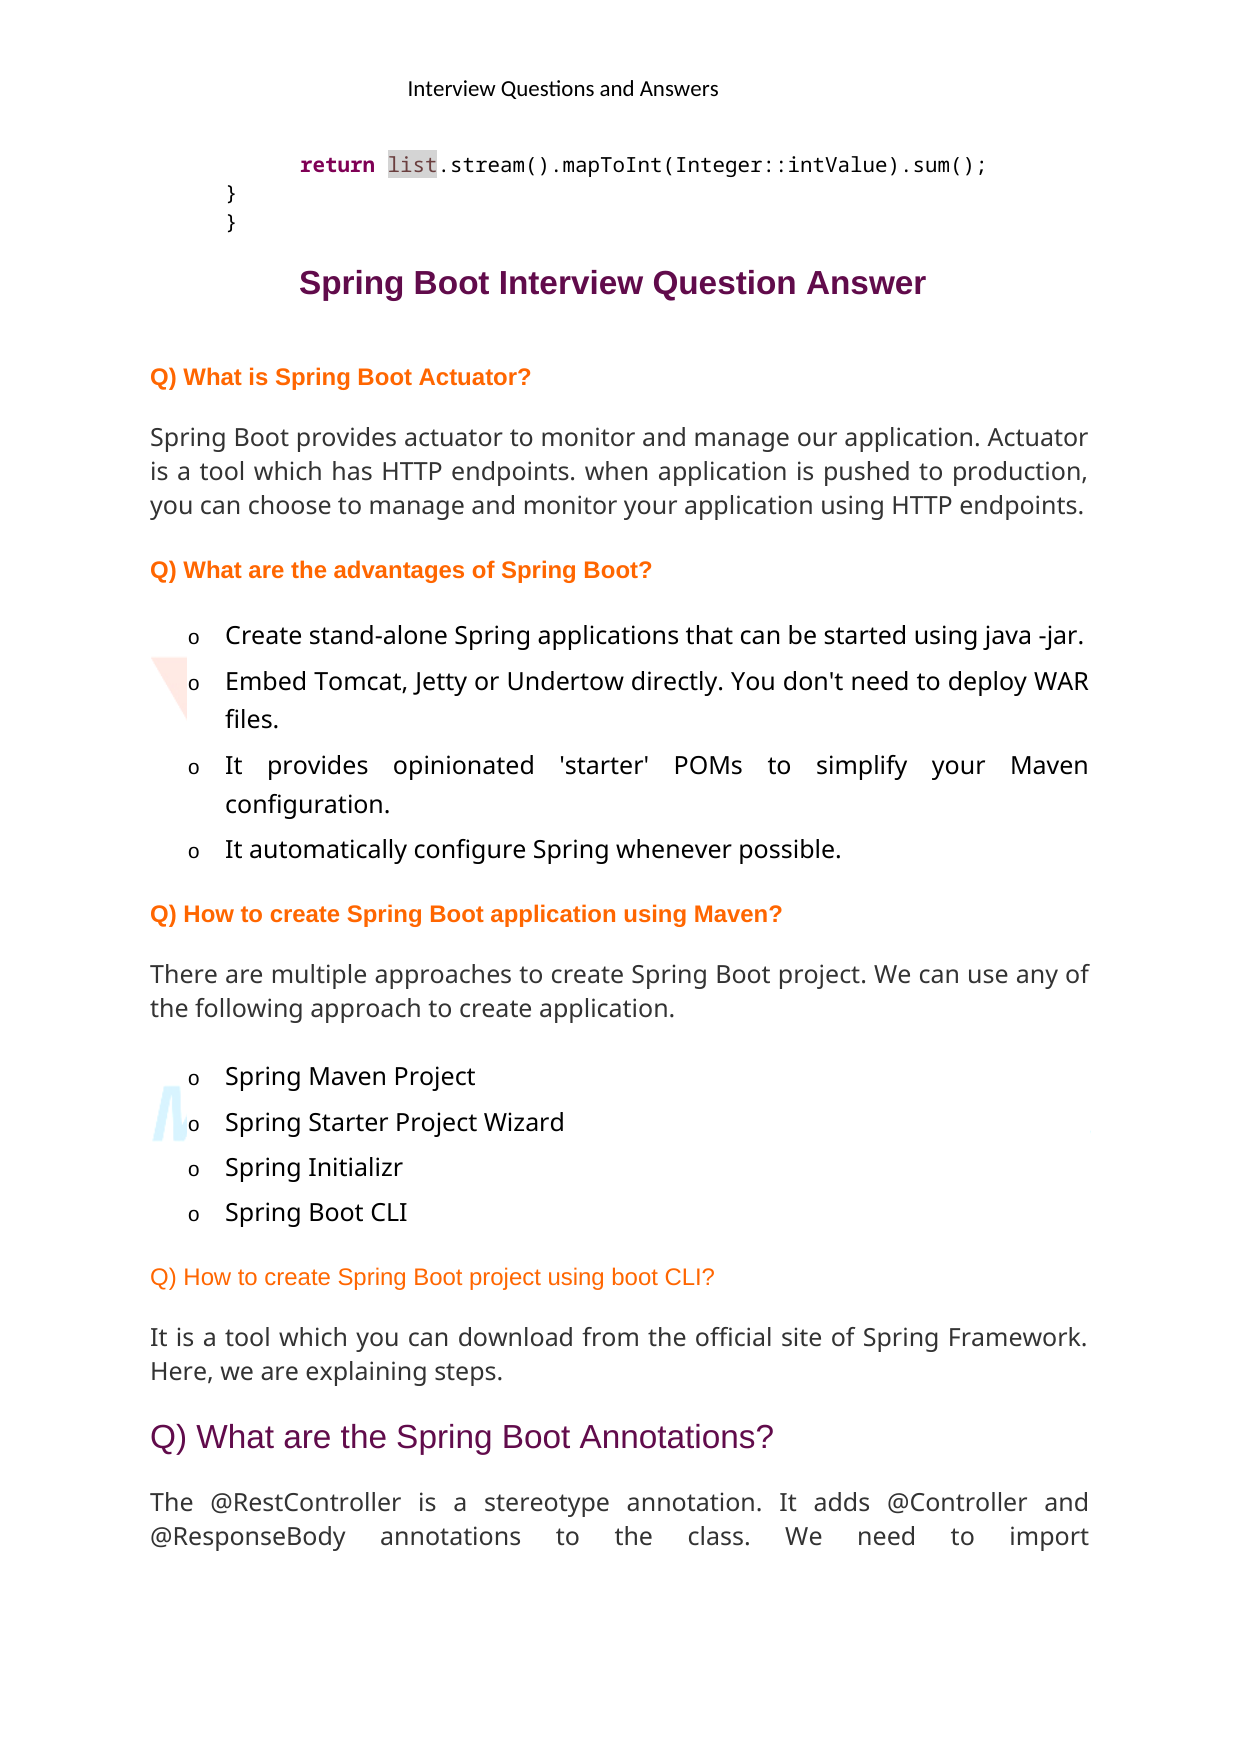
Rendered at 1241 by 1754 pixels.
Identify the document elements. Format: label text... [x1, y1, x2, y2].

list Spring Maven Project [187, 1054, 1090, 1093]
list It provides opinionated 'starter' POMs to simplify your Maven configuration. [187, 742, 1090, 821]
text Q) How to create Spring Boot project using boot CLI? [150, 1258, 1090, 1291]
text Spring Boot Interview Question Answer [225, 263, 1090, 301]
text It is a tool which you can download from the official site of Spring Framework. Here, we are explaining steps. [150, 1320, 1090, 1388]
text Q) How to create Spring Boot application using Maven? [150, 895, 1090, 928]
text } [225, 207, 1090, 235]
text There are multiple approaches to create Spring Boot project. We can use any of the following approach to create application. [150, 957, 1090, 1025]
list Spring Starter Project Wizard [187, 1099, 1090, 1138]
text Spring Boot provides actuator to monitor and manage our application. Actuator is a tool which has HTTP endpoints. when application is pushed to production, you can choose to manage and monitor your application using HTTP endpoints. [150, 420, 1090, 522]
subtitle Q) What is Spring Boot Actuator? [150, 358, 1090, 391]
list Create stand-alone Spring applications that can be started using java -jar. [187, 613, 1090, 652]
text Q) What are the advantages of Spring Boot? [150, 551, 1090, 584]
subtitle Q) What are the Spring Boot Annotations? [150, 1417, 1090, 1456]
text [150, 1485, 1090, 1553]
text } [150, 178, 1090, 207]
list It automatically configure Spring whenever possible. [187, 827, 1090, 866]
text return list.stream().mapToInt(Integer::intValue).sum(); [437, 150, 1090, 178]
list Spring Boot CLI [187, 1190, 1090, 1229]
text return list.stream().mapToInt(Integer::intValue).sum(); [150, 150, 388, 178]
list Spring Initializr [187, 1145, 1090, 1184]
list Embed Tomcat, Jetty or Undertow directly. You don't need to deploy WAR files. [187, 658, 1090, 736]
